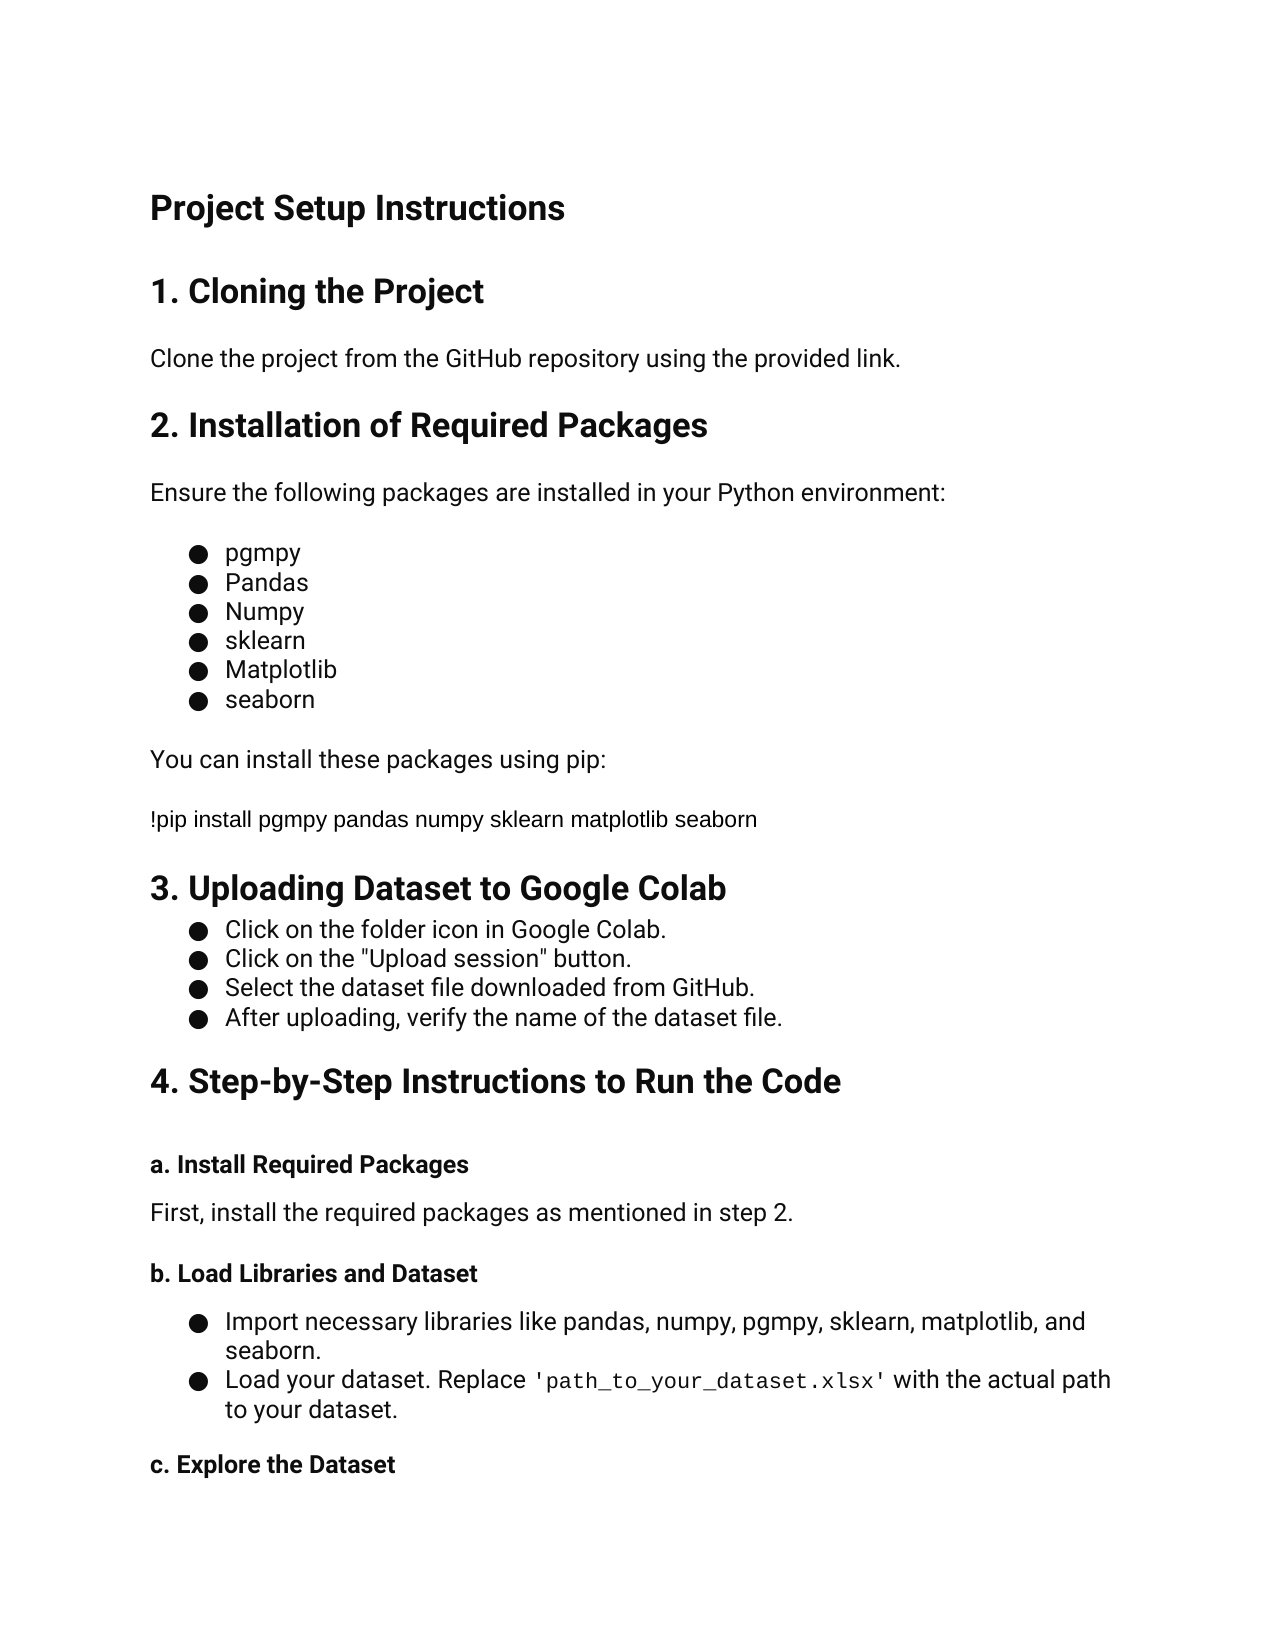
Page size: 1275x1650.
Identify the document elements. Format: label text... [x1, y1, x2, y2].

list Numpy [187, 597, 1125, 626]
subtitle 1. Cloning the Project [150, 272, 1125, 312]
subtitle b. Load Libraries and Dataset [150, 1259, 1125, 1288]
list Matplotlib [187, 656, 1125, 685]
text Clone the project from the GitHub repository using the provided link. [150, 345, 1125, 374]
list Load your dataset. Replace 'path_to_your_dataset.xlsx' with the actual path to your dataset. [187, 1366, 1125, 1425]
list seaborn [187, 685, 1125, 714]
list Import necessary libraries like pandas, numpy, pgmpy, sklearn, matplotlib, and seaborn. [187, 1307, 1125, 1366]
list sklearn [187, 626, 1125, 656]
text You can install these packages using pip: [150, 745, 1125, 775]
subtitle c. Explore the Dataset [150, 1450, 1125, 1479]
list Click on the folder icon in Google Colab. [187, 915, 1125, 944]
subtitle 4. Step-by-Step Instructions to Run the Code [150, 1061, 1125, 1101]
subtitle Project Setup Instructions [150, 187, 1125, 229]
list After uploading, verify the name of the dataset file. [187, 1003, 1125, 1032]
list Select the dataset file downloaded from GitHub. [187, 973, 1125, 1003]
list Pandas [187, 568, 1125, 597]
list Click on the "Upload session" button. [187, 944, 1125, 973]
subtitle a. Install Required Packages [150, 1151, 1125, 1180]
subtitle 2. Installation of Required Packages [150, 405, 1125, 446]
text First, install the required packages as mentioned in step 2. [150, 1199, 1125, 1228]
list pgmpy [187, 538, 1125, 568]
text !pip install pgmpy pandas numpy sklearn matplotlib seaborn 3. Uploading Dataset to Google Colab [150, 806, 1125, 909]
text Ensure the following packages are installed in your Python environment: [150, 478, 1125, 507]
